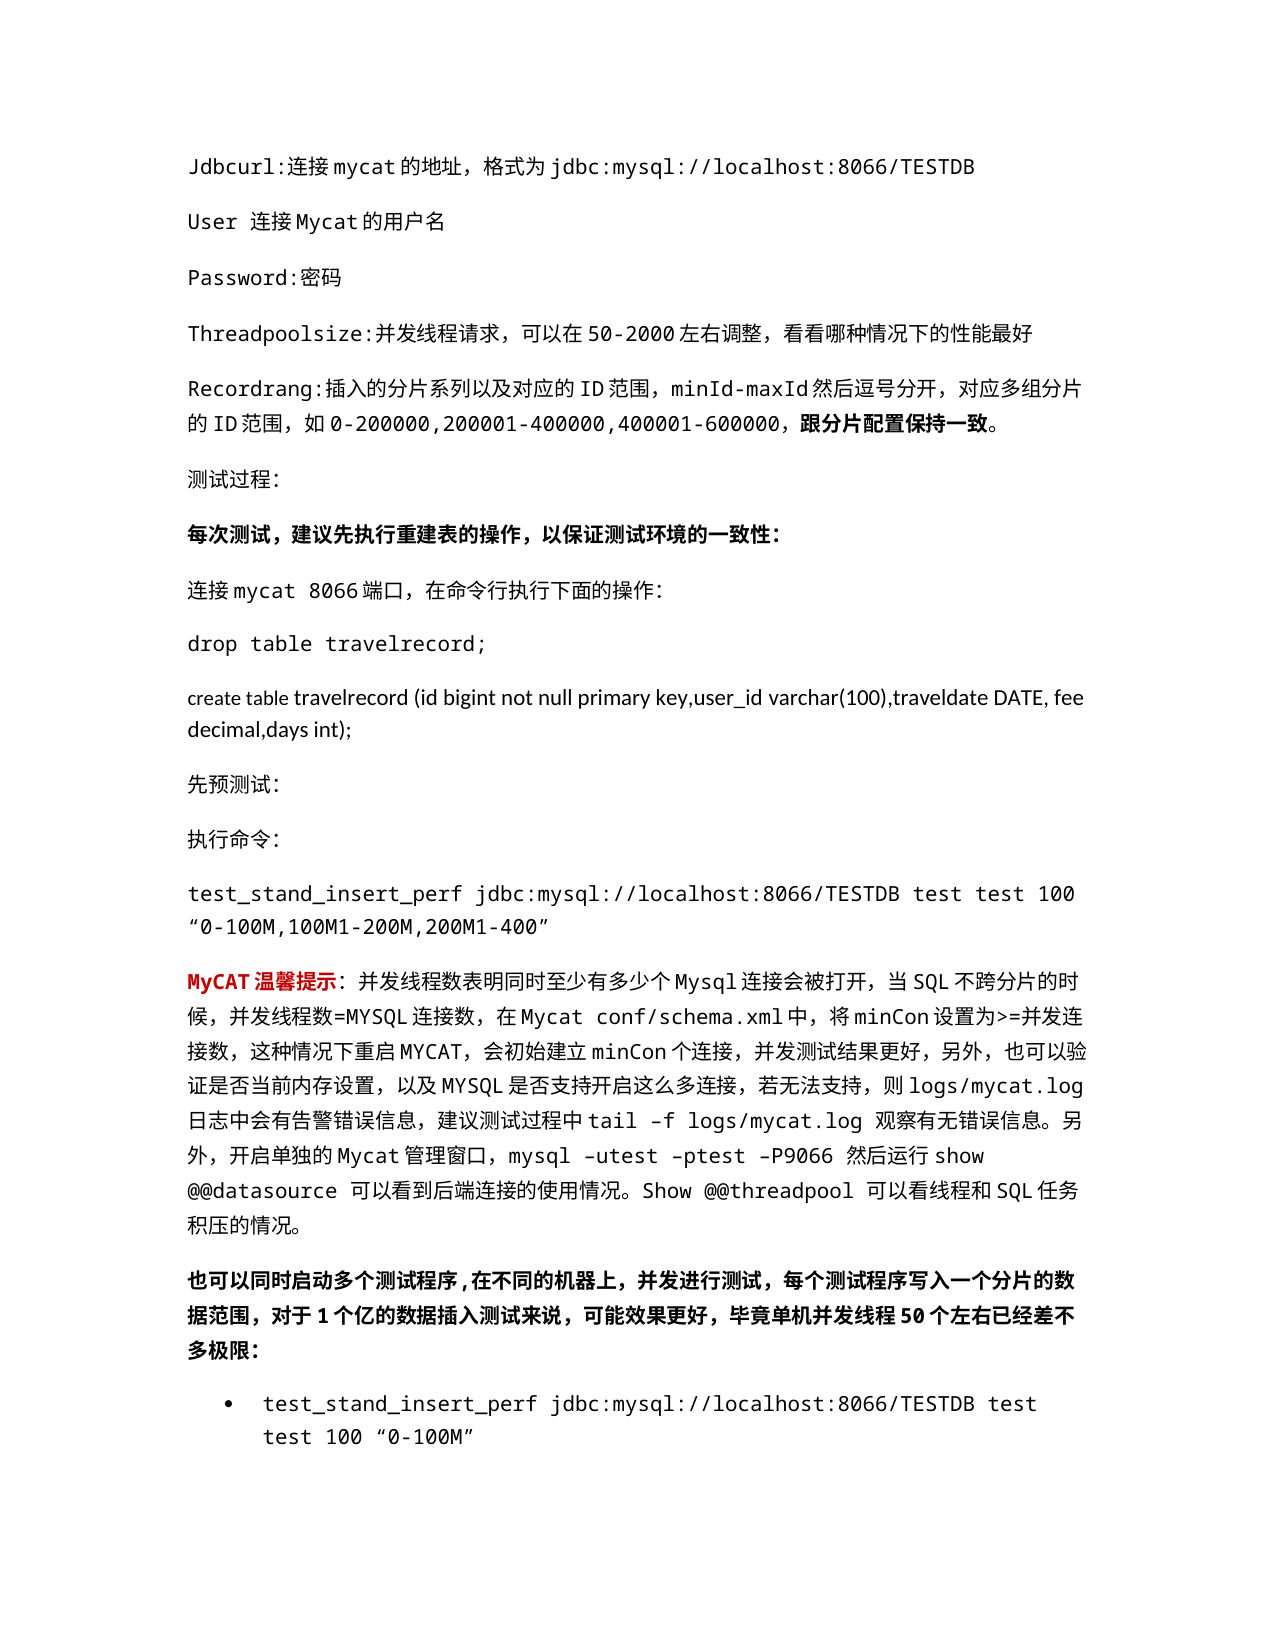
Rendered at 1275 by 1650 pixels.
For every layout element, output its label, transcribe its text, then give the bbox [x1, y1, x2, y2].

list test_stand_insert_perf jdbc:mysql://localhost:8066/TESTDB test test 100 “0-100M” [225, 1389, 1087, 1451]
text 连接mycat 8066端口，在命令行执行下面的操作： [187, 574, 1087, 604]
text drop table travelrecord; [187, 629, 1087, 658]
text Threadpoolsize:并发线程请求，可以在50-2000左右调整，看看哪种情况下的性能最好 [187, 317, 1087, 347]
text 每次测试，建议先执行重建表的操作，以保证测试环境的一致性： [187, 518, 1087, 549]
text MyCAT温馨提示：并发线程数表明同时至少有多少个Mysql连接会被打开，当SQL不跨分片的时候，并发线程数=MYSQL连接数，在Mycat conf/schema.xml中，将minCon设置为>=并发连接数，这种情况下重启MYCAT，会初始建立minCon个连接，并发测试结果更好，另外，也可以验证是否当前内存设置，以及MYSQL是否支持开启这么多连接，若无法支持，则logs/mycat.log日志中会有告警错误信息，建议测试过程中tail –f logs/mycat.log 观察有无错误信息。另外，开启单独的Mycat管理窗口，mysql –utest –ptest –P9066 然后运行 show @@datasource 可以看到后端连接的使用情况。Show @@threadpool 可以看线程和SQL任务积压的情况。 [187, 965, 1087, 1239]
text test_stand_insert_perf jdbc:mysql://localhost:8066/TESTDB test test 100 “0-100M,100M1-200M,200M1-400” [187, 879, 1087, 940]
text 测试过程： [187, 463, 1087, 493]
text User 连接Mycat的用户名 [187, 206, 1087, 236]
text Password:密码 [187, 261, 1087, 292]
text Jdbcurl:连接mycat的地址，格式为jdbc:mysql://localhost:8066/TESTDB [187, 150, 1087, 180]
text 先预测试： [187, 768, 1087, 798]
text 也可以同时启动多个测试程序,在不同的机器上，并发进行测试，每个测试程序写入一个分片的数据范围，对于1个亿的数据插入测试来说，可能效果更好，毕竟单机并发线程50个左右已经差不多极限： [187, 1264, 1087, 1364]
text 执行命令： [187, 824, 1087, 854]
text create table travelrecord (id bigint not null primary key,user_id varchar(100),traveldate DATE, fee decimal,days int); [187, 683, 1087, 743]
text Recordrang:插入的分片系列以及对应的ID范围，minId-maxId然后逗号分开，对应多组分片的ID范围，如 0-200000,200001-400000,400001-600000，跟分片配置保持一致。 [187, 372, 1087, 438]
